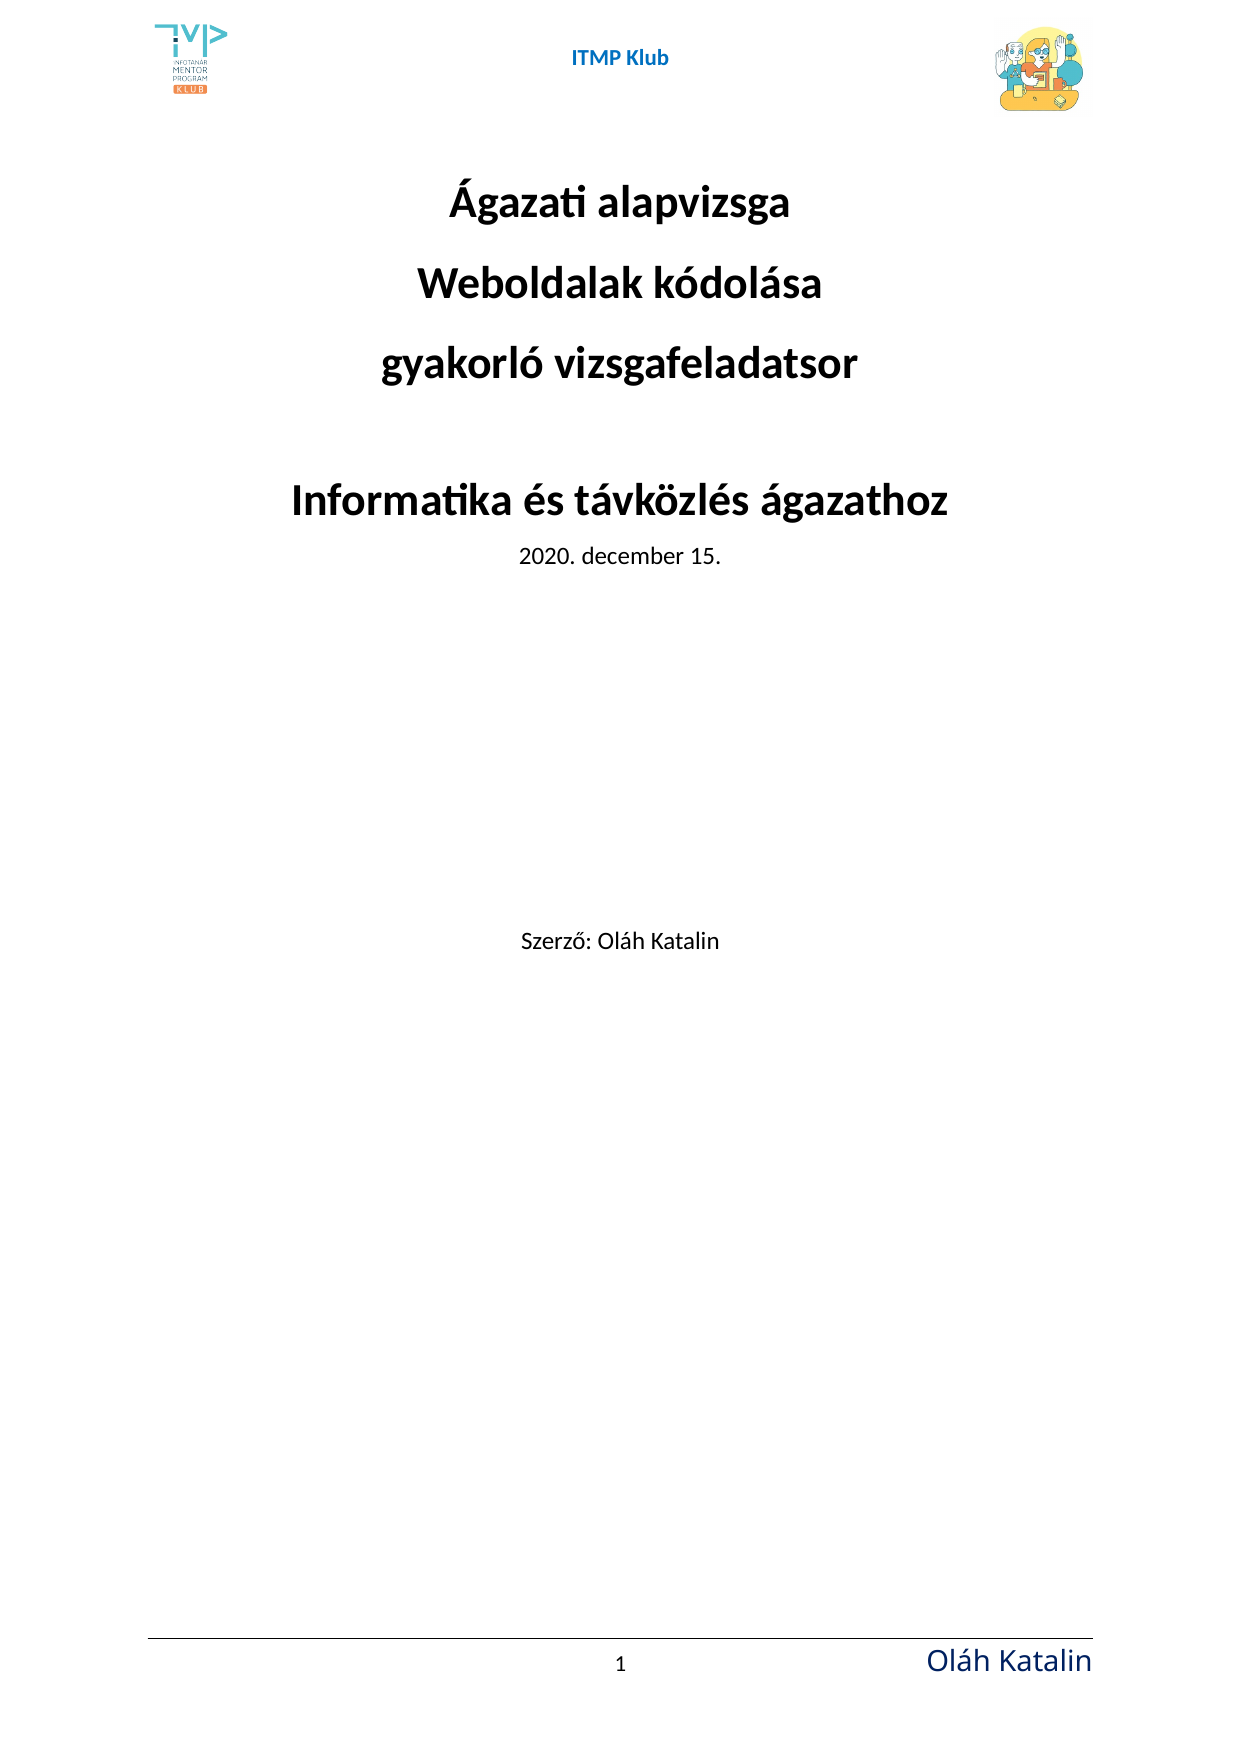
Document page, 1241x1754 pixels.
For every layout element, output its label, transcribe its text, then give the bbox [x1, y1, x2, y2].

title Ágazati alapvizsga [148, 173, 1093, 228]
picture [993, 17, 1093, 117]
title Informatika és távközlés ágazathoz [148, 415, 1093, 527]
title Weboldalak kódolása [148, 253, 1093, 309]
text Szerző: Oláh Katalin [148, 925, 1093, 955]
text 2020. december 15. [148, 540, 1093, 570]
picture [147, 15, 235, 103]
title gyakorló vizsgafeladatsor [148, 334, 1093, 390]
